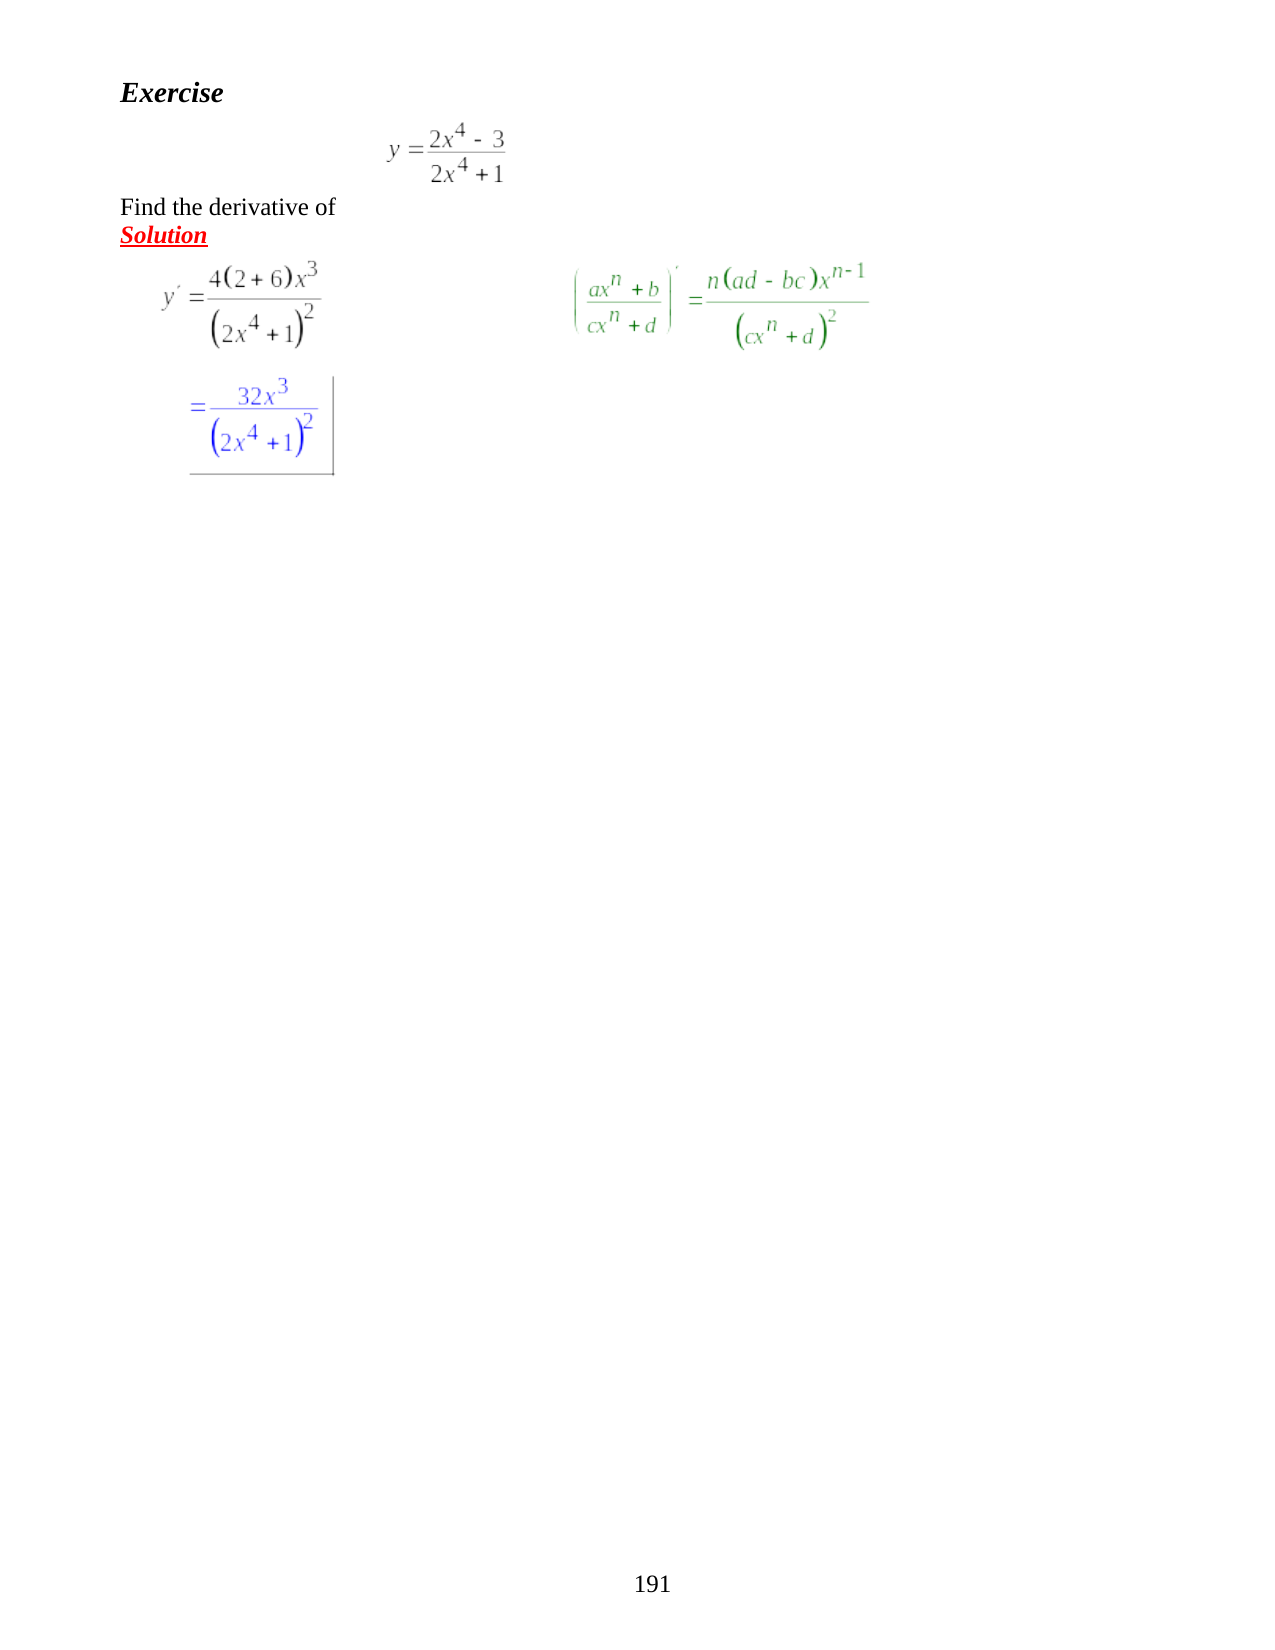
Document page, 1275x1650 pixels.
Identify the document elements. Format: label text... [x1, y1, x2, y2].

text Find the derivative of [120, 113, 1185, 220]
text Solution [120, 220, 1185, 249]
text Exercise [120, 75, 1185, 108]
